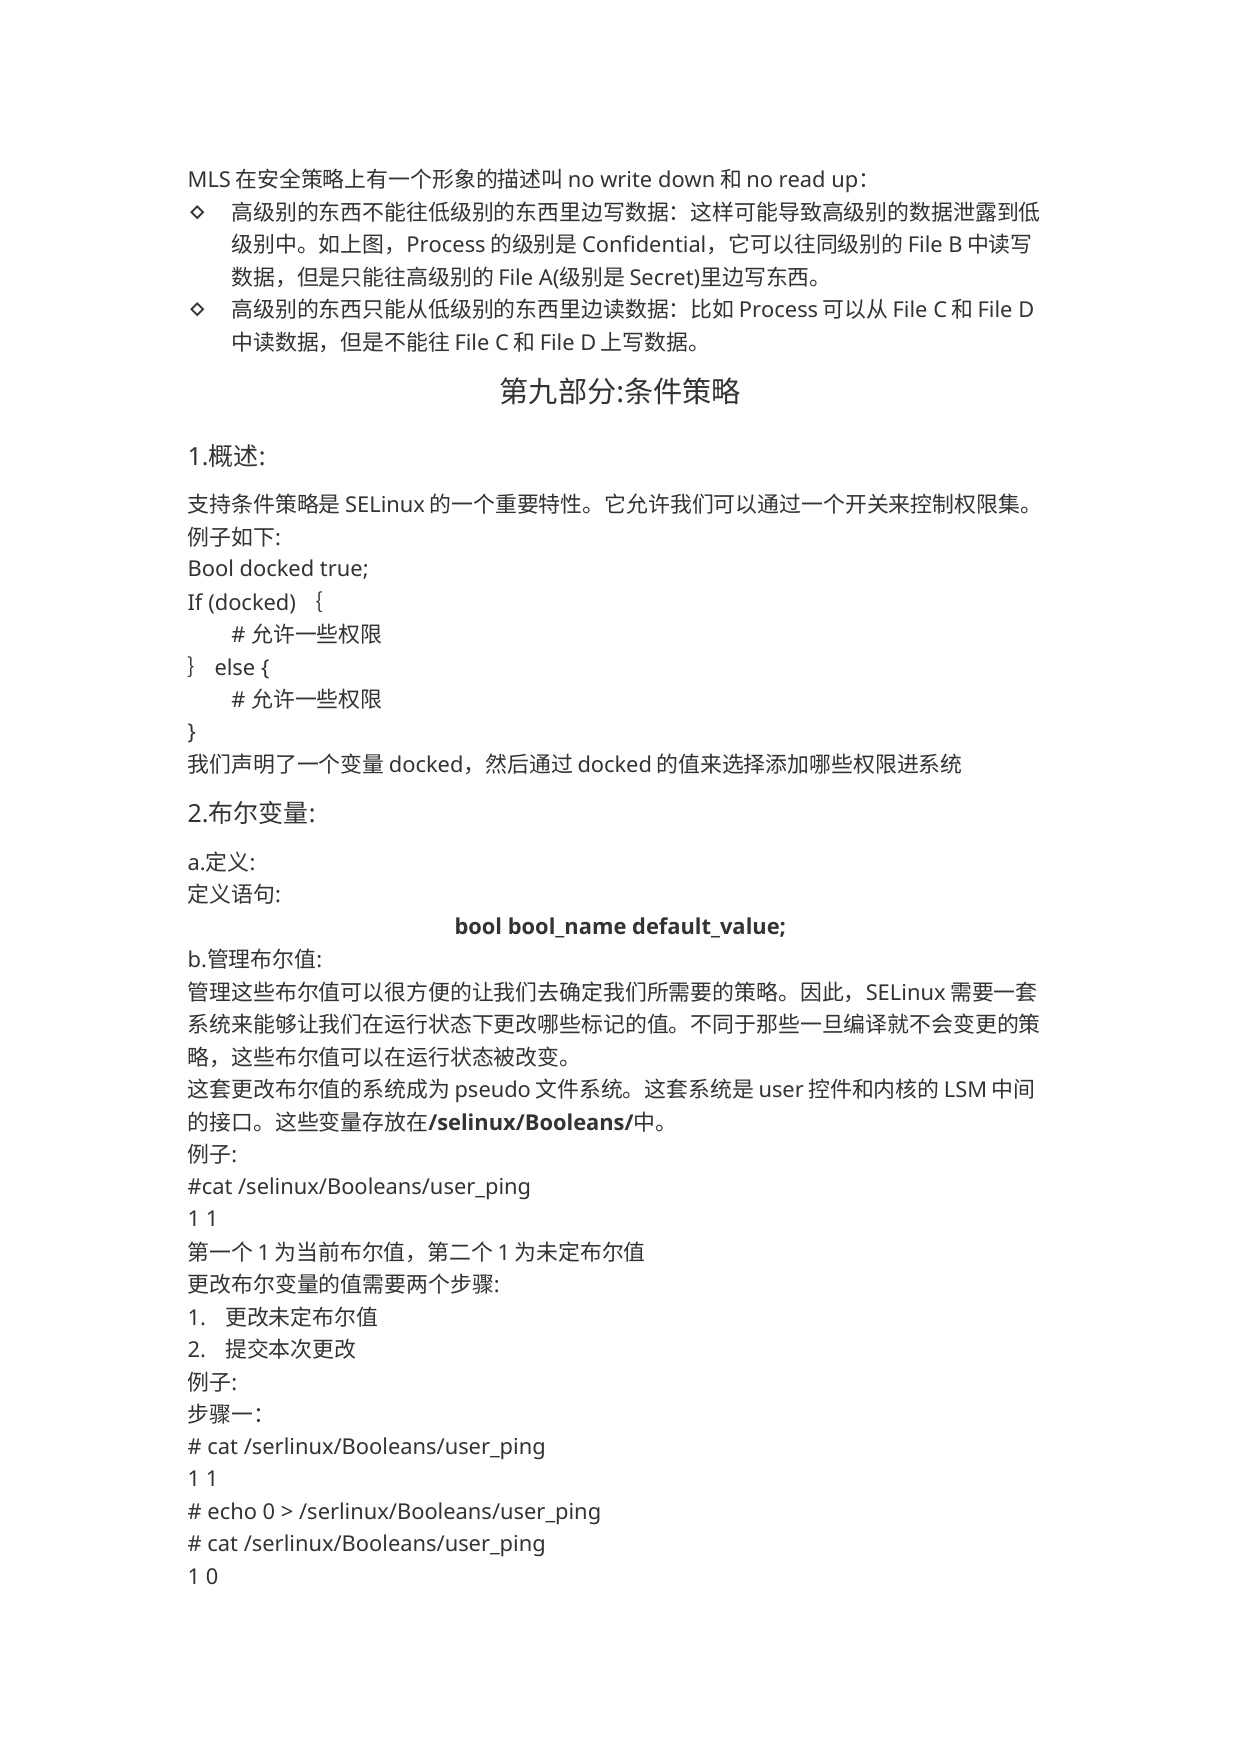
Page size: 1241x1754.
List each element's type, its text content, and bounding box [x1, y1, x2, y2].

text 更改布尔变量的值需要两个步骤: [187, 1267, 1053, 1299]
list 提交本次更改 [187, 1332, 1053, 1364]
text If (docked) ｛ [187, 584, 1053, 617]
text MLS在安全策略上有一个形象的描述叫no write down和no read up： [187, 162, 1053, 194]
text 第九部分:条件策略 [187, 357, 1053, 422]
text 我们声明了一个变量docked，然后通过docked的值来选择添加哪些权限进系统 [187, 747, 1053, 779]
text ｝ else { [187, 649, 1053, 682]
text 定义语句: [187, 877, 1053, 909]
text 1 1 [187, 1202, 1053, 1234]
text 1.概述: [187, 422, 1053, 487]
text } [187, 714, 1053, 747]
text # 允许一些权限 [187, 682, 1053, 714]
text # cat /serlinux/Booleans/user_ping [187, 1429, 1053, 1462]
text Bool docked true; [187, 552, 1053, 584]
text 2.布尔变量: [187, 779, 1053, 844]
text # cat /serlinux/Booleans/user_ping [187, 1527, 1053, 1559]
text 1 1 [187, 1462, 1053, 1494]
text 第一个1为当前布尔值，第二个1为未定布尔值 [187, 1234, 1053, 1267]
text b.管理布尔值: [187, 942, 1053, 974]
list 高级别的东西只能从低级别的东西里边读数据：比如Process可以从File C和File D中读数据，但是不能往File C和File D上写数据。 [187, 292, 1053, 357]
text 管理这些布尔值可以很方便的让我们去确定我们所需要的策略。因此，SELinux需要一套系统来能够让我们在运行状态下更改哪些标记的值。不同于那些一旦编译就不会变更的策略，这些布尔值可以在运行状态被改变。 [187, 974, 1053, 1072]
text #cat /selinux/Booleans/user_ping [187, 1169, 1053, 1202]
text # 允许一些权限 [187, 617, 1053, 649]
list 更改未定布尔值 [187, 1299, 1053, 1332]
list 高级别的东西不能往低级别的东西里边写数据：这样可能导致高级别的数据泄露到低级别中。如上图，Process的级别是Confidential，它可以往同级别的File B中读写数据，但是只能往高级别的File A(级别是Secret)里边写东西。 [187, 194, 1053, 292]
text 例子: [187, 1364, 1053, 1397]
text 例子: [187, 1137, 1053, 1169]
text 支持条件策略是SELinux的一个重要特性。它允许我们可以通过一个开关来控制权限集。例子如下: [187, 487, 1053, 552]
text # echo 0 > /serlinux/Booleans/user_ping [187, 1494, 1053, 1527]
text 这套更改布尔值的系统成为pseudo文件系统。这套系统是user控件和内核的LSM中间的接口。这些变量存放在/selinux/Booleans/中。 [187, 1072, 1053, 1137]
text bool bool_name default_value; [187, 909, 1053, 942]
text 步骤一： [187, 1397, 1053, 1429]
text 1 0 [187, 1559, 1053, 1592]
text a.定义: [187, 844, 1053, 877]
